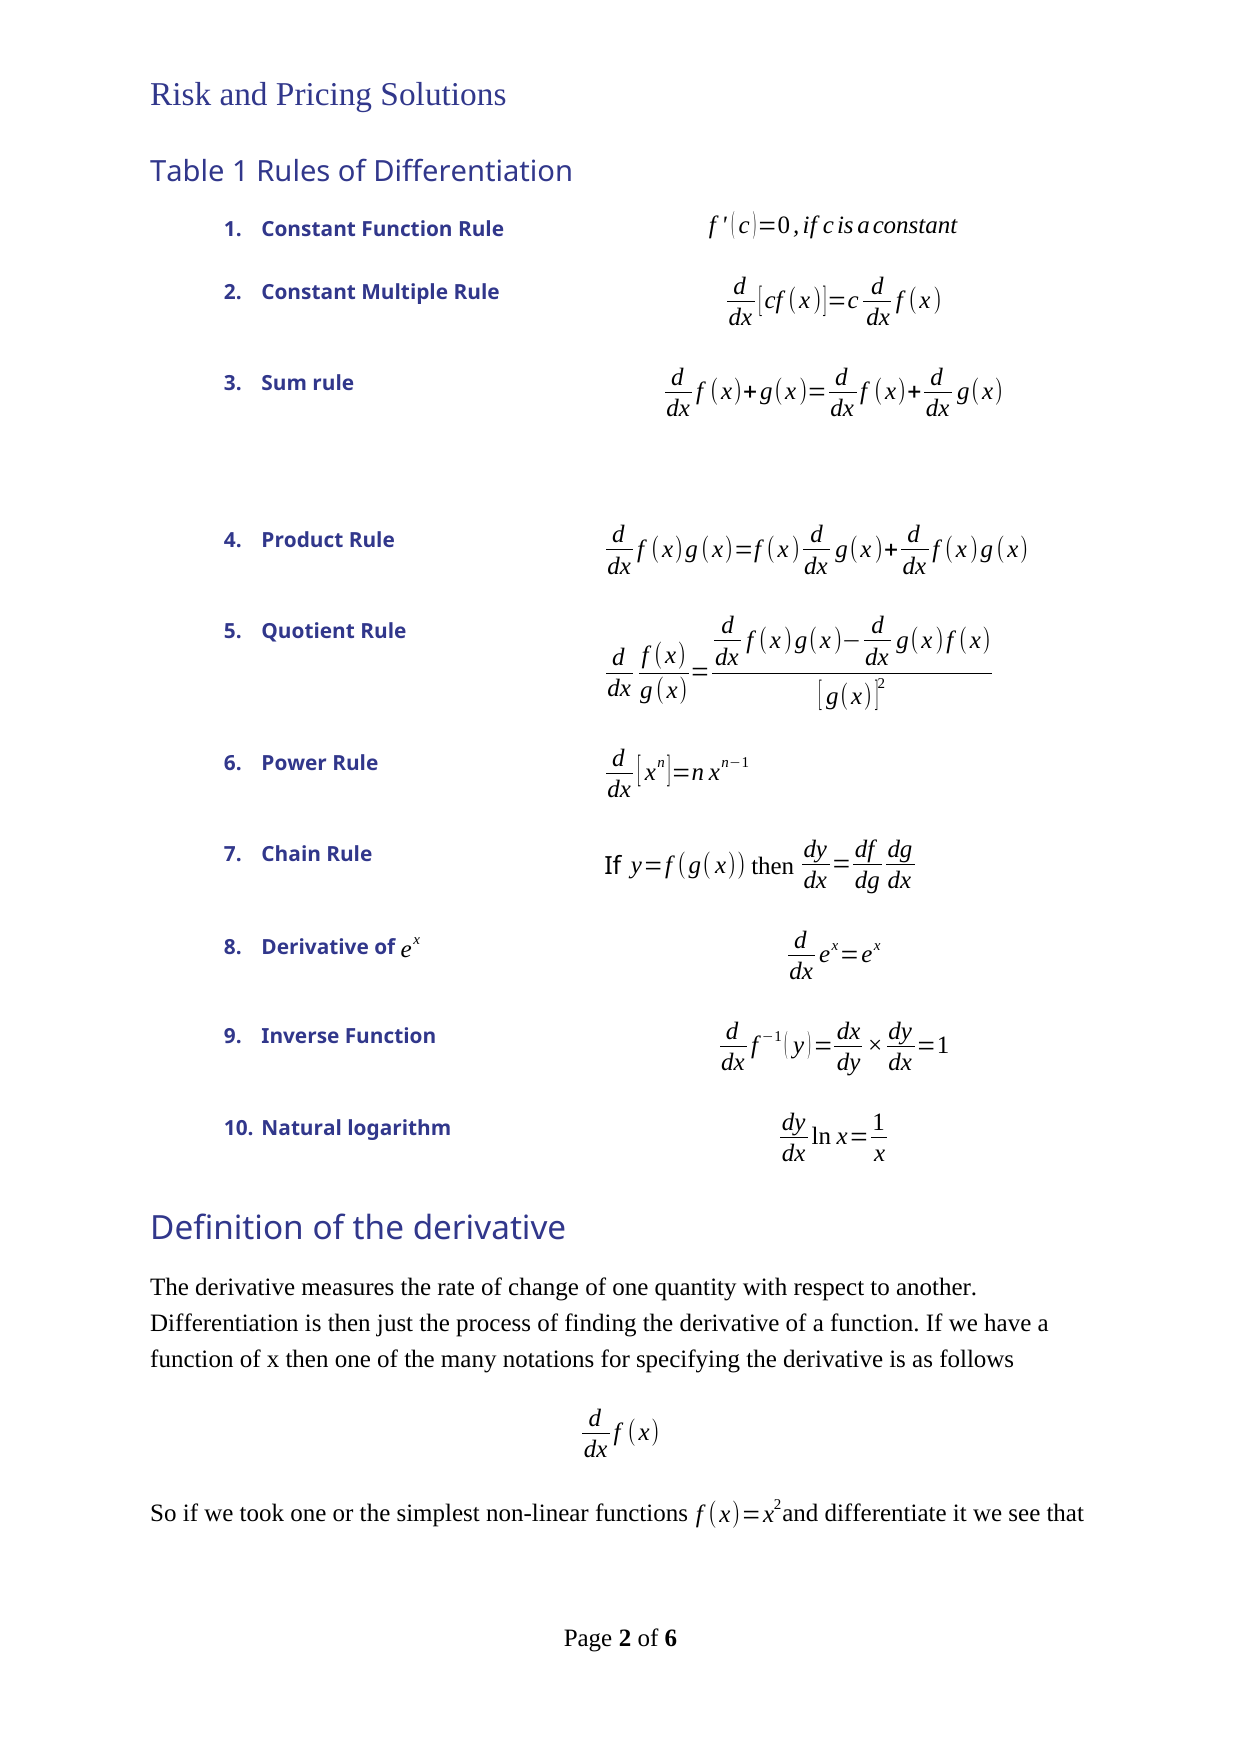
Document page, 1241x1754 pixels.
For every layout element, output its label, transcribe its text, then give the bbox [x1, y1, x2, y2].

table_header Constant Function Rule [175, 210, 593, 273]
table_header [593, 210, 1074, 273]
table_cell [593, 521, 1074, 612]
table_cell If then [593, 835, 1074, 926]
text So if we took one or the simplest non-linear functions and differentiate it we see that [150, 1496, 1090, 1529]
text The derivative measures the rate of change of one quantity with respect to another. Differentiation is then just the process of finding the derivative of a function. If we have a function of x then one of the many notations for specifying the derivative is as follows [150, 1272, 1090, 1372]
table_cell Constant Multiple Rule [175, 273, 593, 364]
table_cell [593, 364, 1074, 521]
table_cell Sum rule [175, 364, 593, 521]
table_cell Chain Rule [175, 835, 593, 926]
table_cell Quotient Rule [175, 612, 593, 744]
table_cell Inverse Function [175, 1018, 593, 1108]
table_cell [593, 926, 1074, 1017]
table_cell [593, 612, 1074, 744]
table_cell [593, 1018, 1074, 1108]
subtitle Table 1 Rules of Differentiation [150, 150, 1090, 190]
table_cell Product Rule [175, 521, 593, 612]
table_cell [593, 273, 1074, 364]
subtitle Definition of the derivative [150, 1204, 1090, 1249]
table_cell Power Rule [175, 744, 593, 835]
table_cell [593, 1109, 1074, 1199]
table_cell Derivative of [175, 926, 593, 1017]
table_cell [593, 744, 1074, 835]
table_cell Natural logarithm [175, 1109, 593, 1199]
